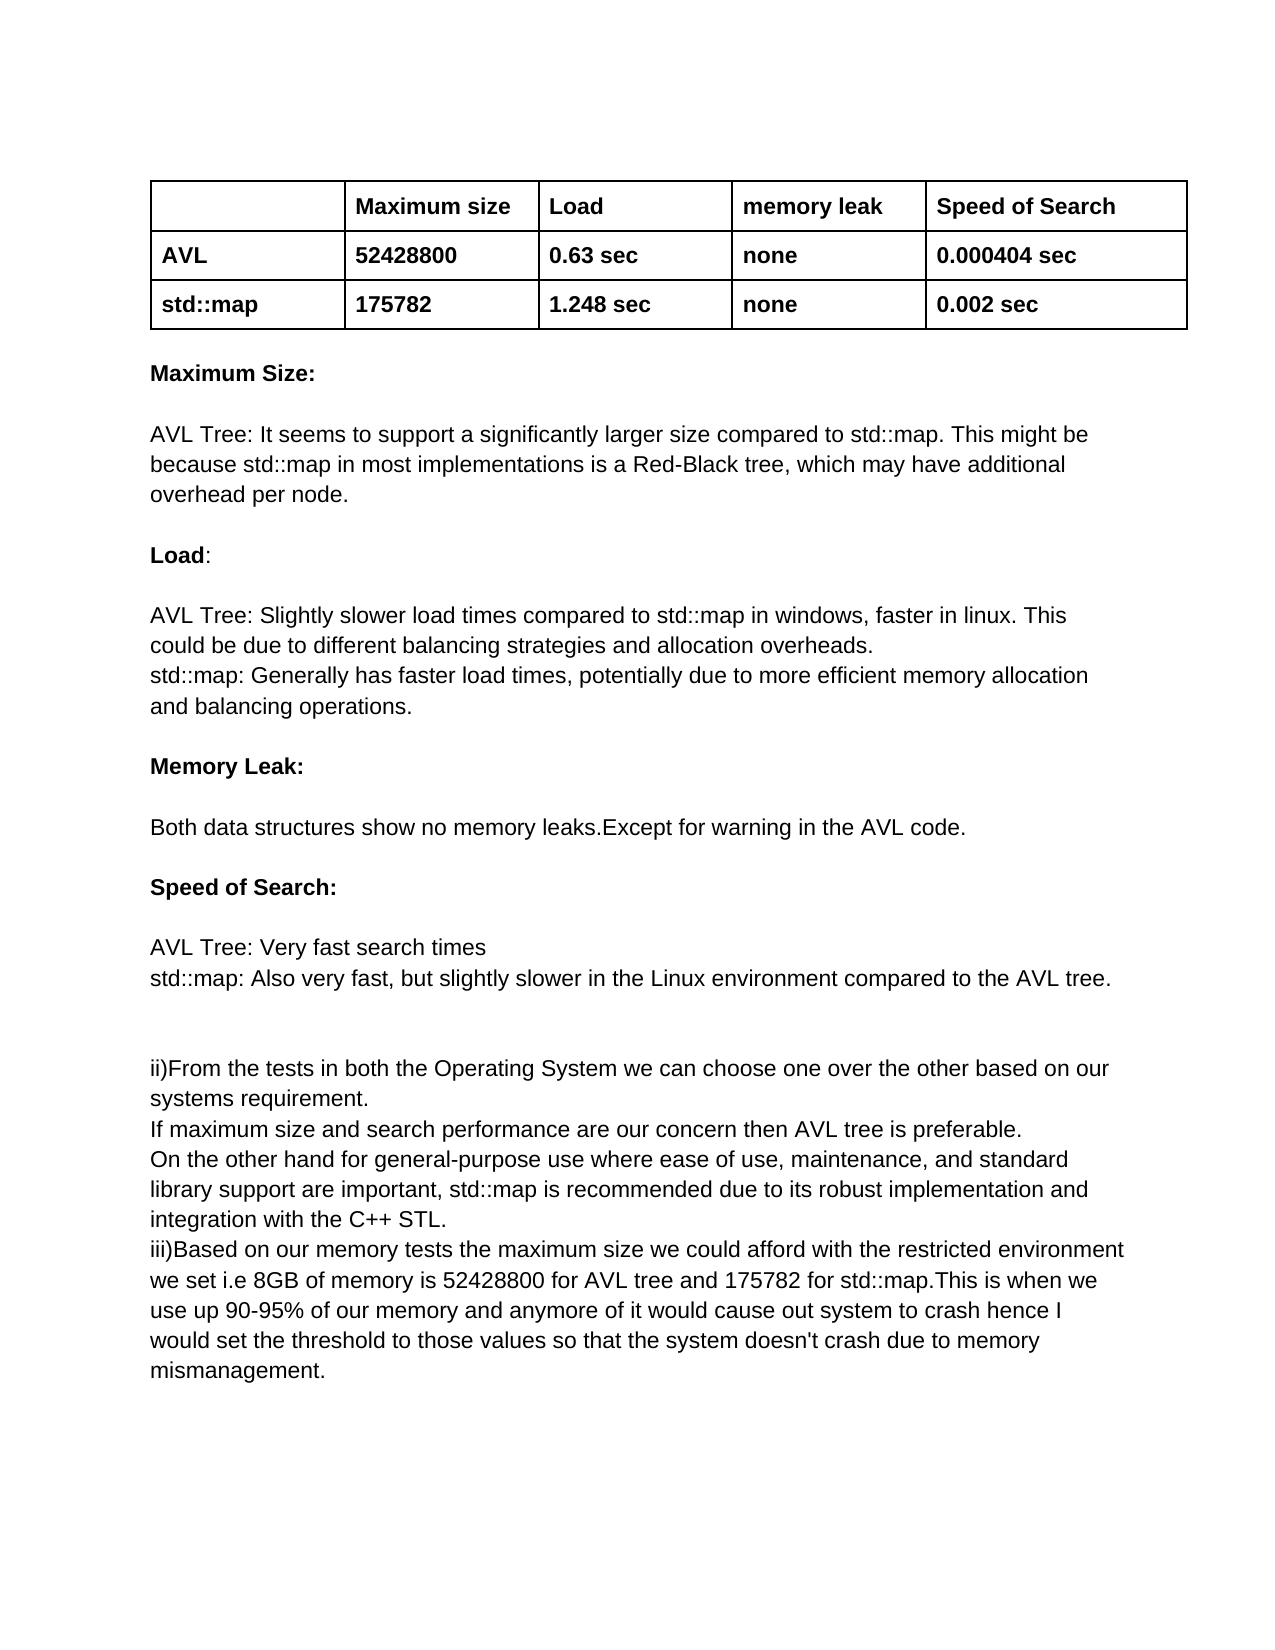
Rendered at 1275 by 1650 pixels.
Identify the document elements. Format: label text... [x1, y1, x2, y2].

table_cell AVL [152, 232, 344, 279]
table_header Maximum size [346, 182, 538, 229]
text If maximum size and search performance are our concern then AVL tree is preferable. [150, 1116, 1125, 1142]
table_cell 52428800 [346, 232, 538, 279]
text Load: [150, 542, 1125, 568]
text Maximum Size: [150, 360, 1125, 387]
table_cell std::map [152, 281, 344, 328]
table_cell 0.002 sec [927, 281, 1186, 328]
table_cell none [733, 232, 925, 279]
table_cell 1.248 sec [540, 281, 731, 328]
table_header memory leak [733, 182, 925, 229]
text std::map: Generally has faster load times, potentially due to more efficient memory allocation and balancing operations. [150, 662, 1125, 719]
text Speed of Search: [150, 874, 1125, 900]
text AVL Tree: It seems to support a significantly larger size compared to std::map. This might be because std::map in most implementations is a Red-Black tree, which may have additional overhead per node. [150, 421, 1125, 507]
text iii)Based on our memory tests the maximum size we could afford with the restricted environment we set i.e 8GB of memory is 52428800 for AVL tree and 175782 for std::map.This is when we use up 90-95% of our memory and anymore of it would cause out system to crash hence I would set the threshold to those values so that the system doesn't crash due to memory mismanagement. [150, 1236, 1125, 1383]
text On the other hand for general-purpose use where ease of use, maintenance, and standard library support are important, std::map is recommended due to its robust implementation and integration with the C++ STL. [150, 1146, 1125, 1232]
table_cell 0.63 sec [540, 232, 731, 279]
text AVL Tree: Very fast search times [150, 934, 1125, 961]
text Memory Leak: [150, 753, 1125, 779]
text std::map: Also very fast, but slightly slower in the Linux environment compared to the AVL tree. [150, 964, 1125, 991]
text AVL Tree: Slightly slower load times compared to std::map in windows, faster in linux. This could be due to different balancing strategies and allocation overheads. [150, 602, 1125, 658]
table_cell none [733, 281, 925, 328]
table_header Speed of Search [927, 182, 1186, 229]
table_header [152, 182, 344, 229]
table_header Load [540, 182, 731, 229]
table_cell 0.000404 sec [927, 232, 1186, 279]
table_cell 175782 [346, 281, 538, 328]
text ii)From the tests in both the Operating System we can choose one over the other based on our systems requirement. [150, 1055, 1125, 1112]
text Both data structures show no memory leaks.Except for warning in the AVL code. [150, 813, 1125, 840]
